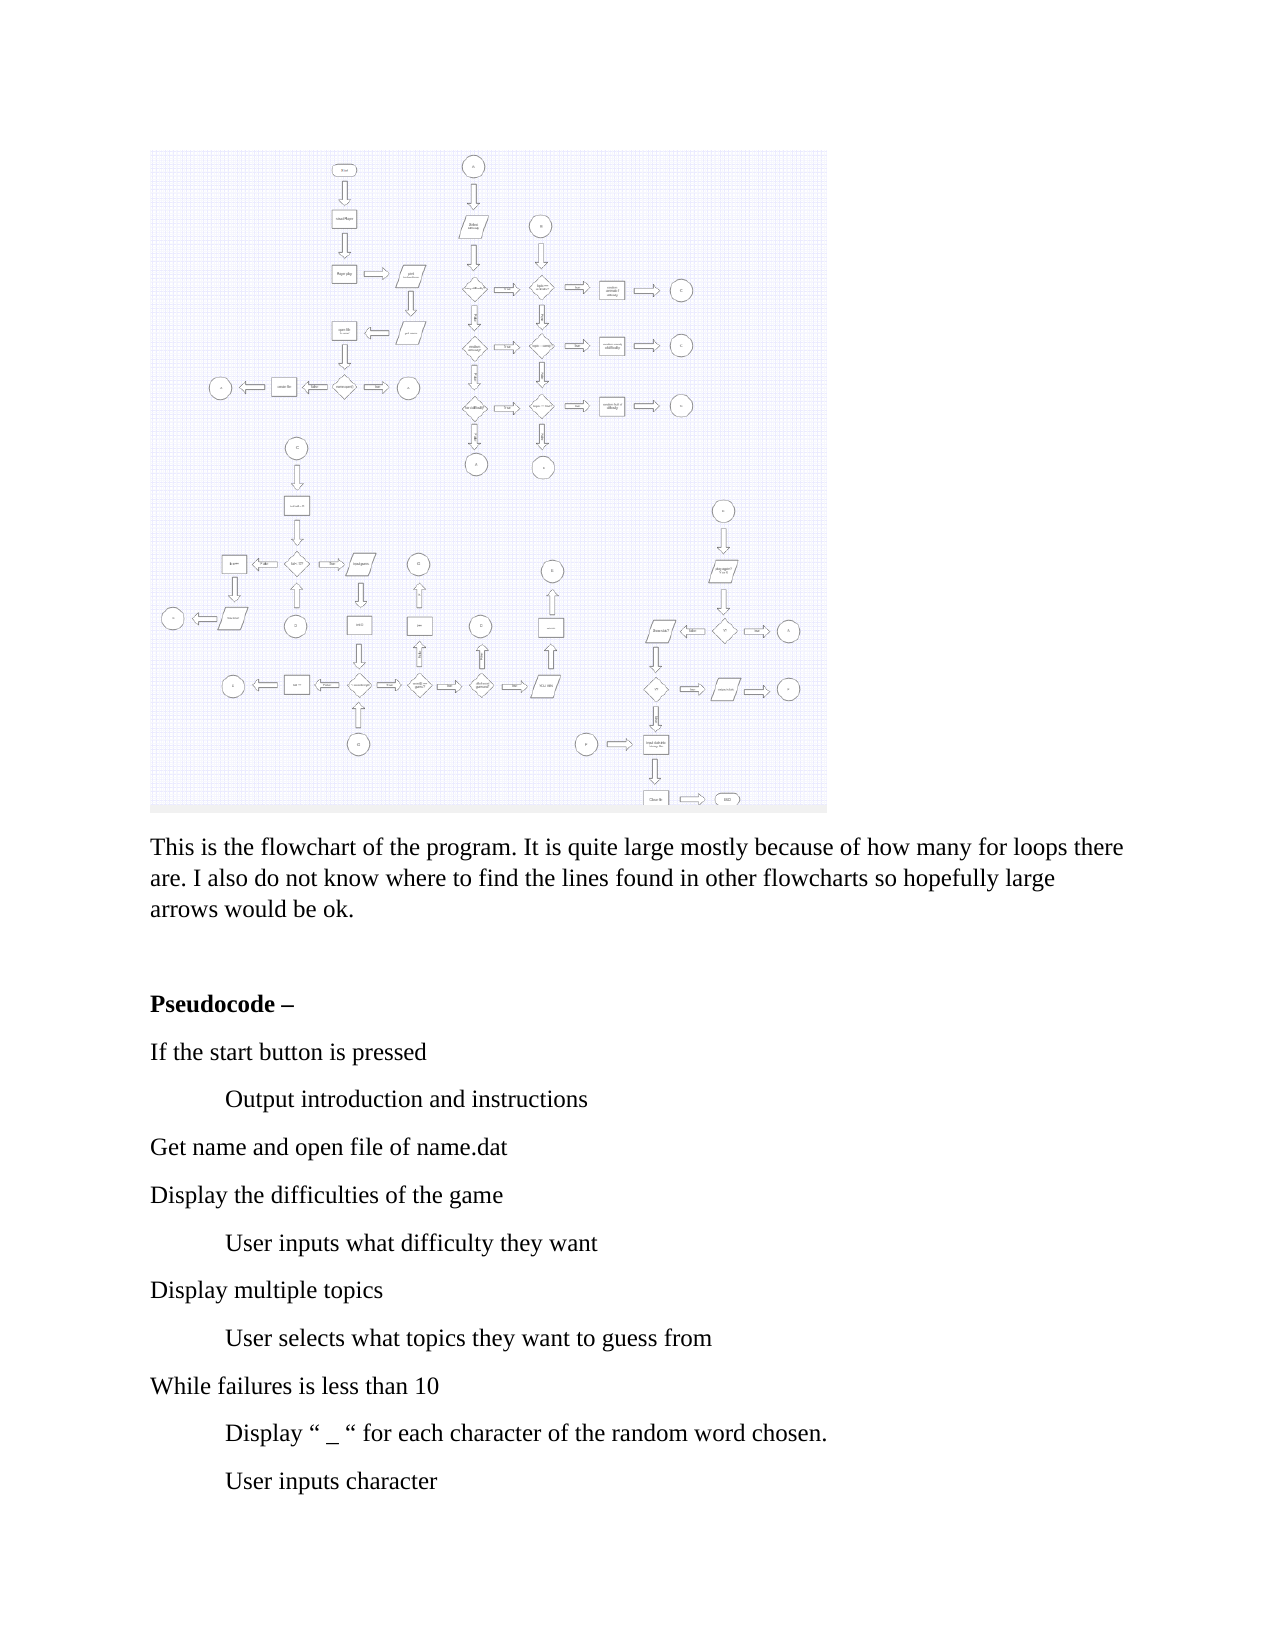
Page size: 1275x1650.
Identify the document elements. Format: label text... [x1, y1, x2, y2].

text If the start button is pressed [150, 1037, 1125, 1066]
text This is the flowchart of the program. It is quite large mostly because of how many for loops there are. I also do not know where to find the lines found in other flowcharts so hopefully large arrows would be ok. [150, 832, 1125, 922]
text User inputs what difficulty they want [150, 1228, 1125, 1256]
text User selects what topics they want to guess from [150, 1323, 1125, 1352]
text Display “ _ “ for each character of the random word chosen. [150, 1418, 1125, 1447]
text Display multiple topics [150, 1275, 1125, 1304]
text User inputs character [150, 1466, 1125, 1495]
text While failures is less than 10 [150, 1371, 1125, 1399]
text Output introduction and instructions [150, 1084, 1125, 1113]
picture [150, 150, 1125, 813]
text Pseudocode – [150, 989, 1125, 1018]
text Display the difficulties of the game [150, 1180, 1125, 1209]
text Get name and open file of name.dat [150, 1132, 1125, 1161]
